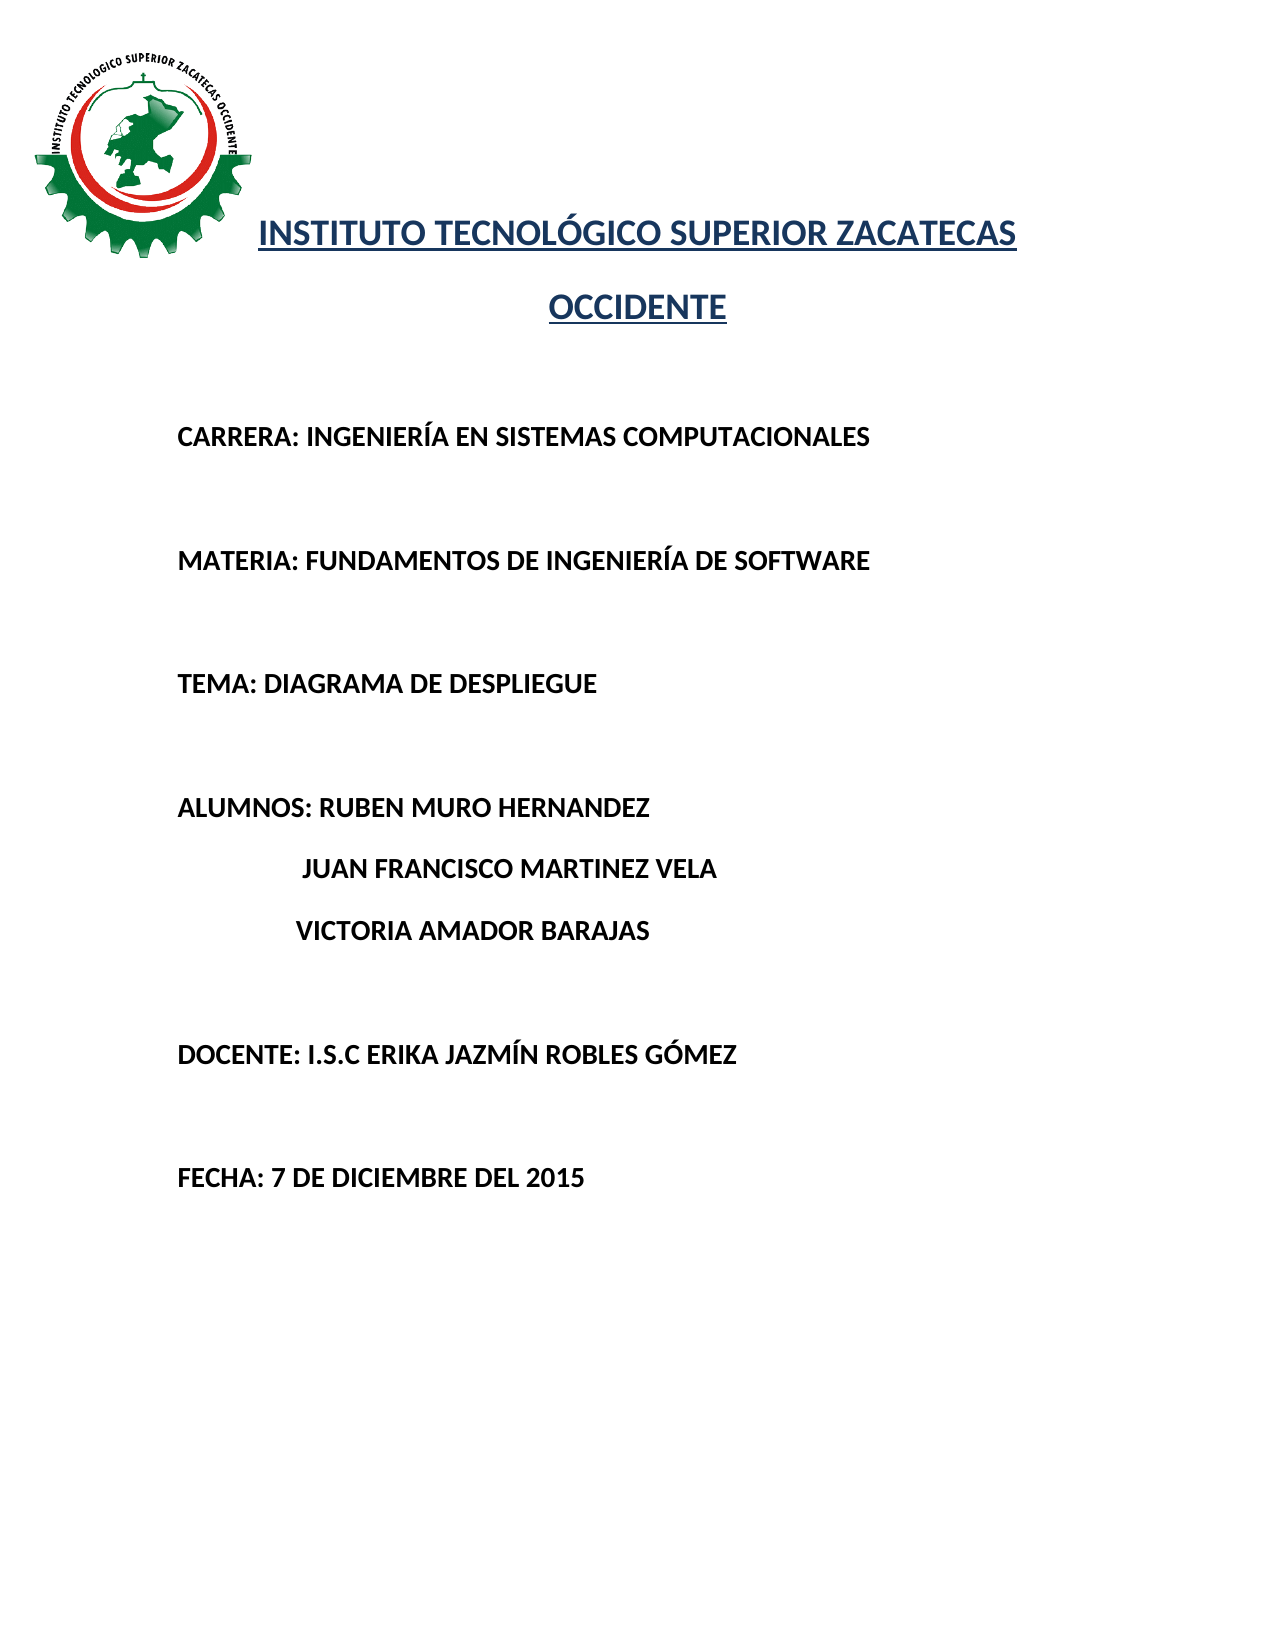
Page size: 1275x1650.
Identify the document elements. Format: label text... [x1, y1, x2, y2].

text CARRERA: INGENIERÍA EN SISTEMAS COMPUTACIONALES [177, 418, 1098, 454]
text DOCENTE: I.S.C ERIKA JAZMÍN ROBLES GÓMEZ [177, 1036, 1098, 1072]
picture [34, 53, 252, 258]
text JUAN FRANCISCO MARTINEZ VELA [177, 851, 1098, 886]
text ALUMNOS: RUBEN MURO HERNANDEZ [177, 789, 1098, 824]
text INSTITUTO TECNOLÓGICO SUPERIOR ZACATECAS [252, 209, 1098, 255]
text VICTORIA AMADOR BARAJAS [177, 912, 1098, 948]
text OCCIDENTE [177, 283, 1098, 329]
text FECHA: 7 DE DICIEMBRE DEL 2015 [177, 1159, 1098, 1195]
text TEMA: DIAGRAMA DE DESPLIEGUE [177, 665, 1098, 701]
text MATERIA: FUNDAMENTOS DE INGENIERÍA DE SOFTWARE [177, 542, 1098, 577]
